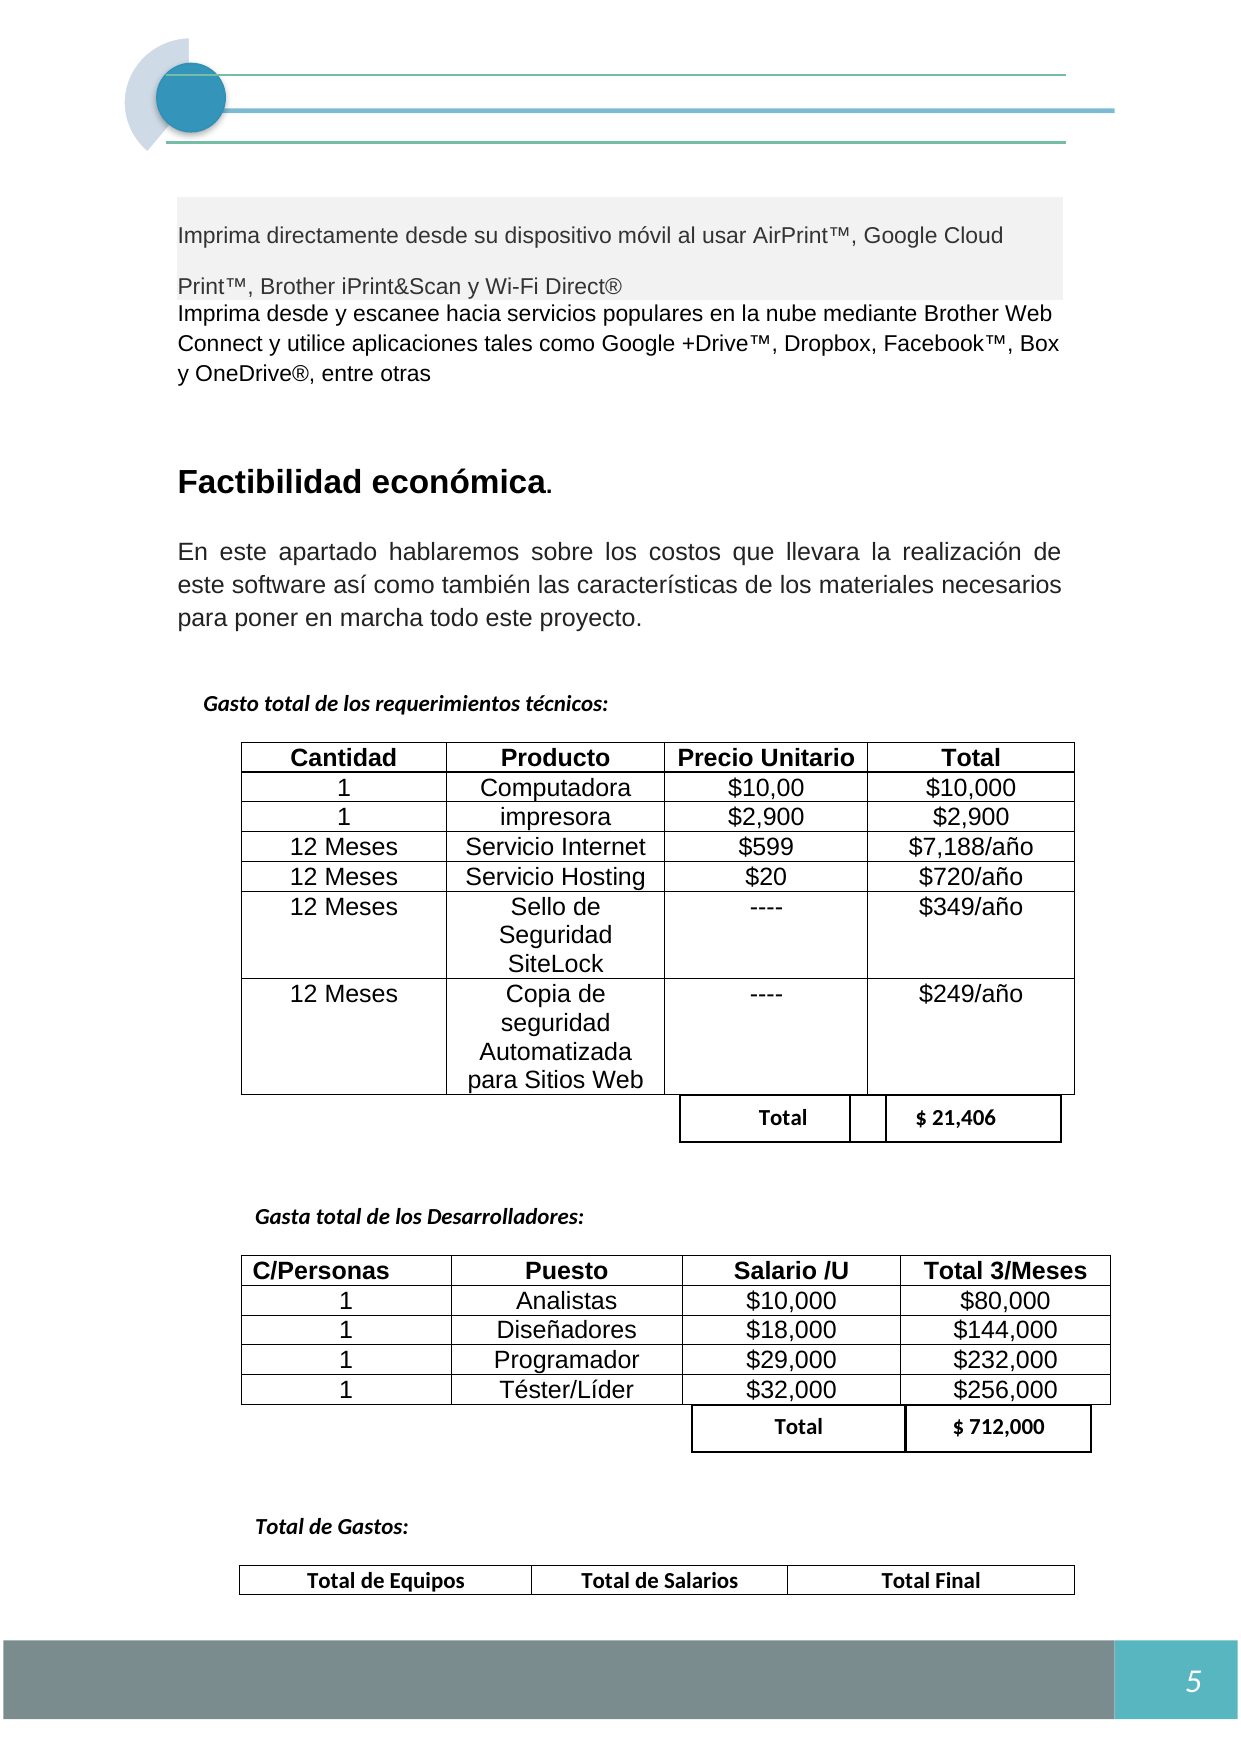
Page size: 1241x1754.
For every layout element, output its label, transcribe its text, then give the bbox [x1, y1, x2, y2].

table_cell $2,900 [665, 802, 867, 831]
table_header Producto [447, 743, 664, 771]
table_cell Diseñadores [452, 1316, 682, 1344]
table_cell ---- [665, 979, 867, 1094]
table_cell ---- [665, 892, 867, 978]
table_cell $249/año [868, 979, 1074, 1094]
table_header Total Final [788, 1566, 1074, 1594]
table_cell $232,000 [901, 1345, 1110, 1374]
table_cell $32,000 [683, 1375, 900, 1404]
table_header Total de Equipos [240, 1566, 531, 1594]
text Gasta total de los Desarrolladores: [177, 1202, 1063, 1230]
table_cell $29,000 [683, 1345, 900, 1374]
table_cell 1 [242, 802, 446, 831]
table_cell 1 [242, 1375, 451, 1404]
table_cell Analistas [452, 1286, 682, 1314]
table_cell $10,000 [683, 1286, 900, 1314]
table_cell $80,000 [901, 1286, 1110, 1314]
table_cell $18,000 [683, 1316, 900, 1344]
table_header Salario /U [683, 1256, 900, 1285]
text Imprima directamente desde su dispositivo móvil al usar AirPrint™, Google Cloud Print™, Brother iPrint&Scan y Wi-Fi Direct® [177, 197, 1063, 300]
table_cell Téster/Líder [452, 1375, 682, 1404]
table_cell $10,000 [868, 773, 1074, 801]
table_cell 12 Meses [242, 862, 446, 891]
table_cell $2,900 [868, 802, 1074, 831]
text Imprima desde y escanee hacia servicios populares en la nube mediante Brother Web Connect y utilice aplicaciones tales como Google +Drive™, Dropbox, Facebook™, Box y OneDrive®, entre otras [177, 300, 1063, 386]
text Gasto total de los requerimientos técnicos: [177, 689, 1063, 717]
table_cell $144,000 [901, 1316, 1110, 1344]
table_cell 12 Meses [242, 979, 446, 1094]
table_cell $349/año [868, 892, 1074, 978]
table_cell Servicio Hosting [447, 862, 664, 891]
table_cell $599 [665, 832, 867, 861]
table_cell Sello de Seguridad SiteLock [447, 892, 664, 978]
table_cell $10,00 [665, 773, 867, 801]
text Total de Gastos: [177, 1512, 1063, 1540]
table_cell 1 [242, 773, 446, 801]
table_cell Servicio Internet [447, 832, 664, 861]
table_header Precio Unitario [665, 743, 867, 771]
table_header Total [868, 743, 1074, 771]
subtitle En este apartado hablaremos sobre los costos que llevara la realización de este software así como también las características de los materiales necesarios para poner en marcha todo este proyecto. [177, 537, 1063, 631]
table_cell Programador [452, 1345, 682, 1374]
table_header C/Personas [242, 1256, 451, 1285]
table_header Total de Salarios [532, 1566, 787, 1594]
table_header Cantidad [242, 743, 446, 771]
table_cell $7,188/año [868, 832, 1074, 861]
table_cell 1 [242, 1316, 451, 1344]
table_cell 1 [242, 1345, 451, 1374]
table_cell $720/año [868, 862, 1074, 891]
table_cell Computadora [447, 773, 664, 801]
table_cell $256,000 [901, 1375, 1110, 1404]
table_cell 1 [242, 1286, 451, 1314]
subtitle Factibilidad económica. [177, 462, 1063, 501]
table_cell impresora [447, 802, 664, 831]
table_cell 12 Meses [242, 892, 446, 978]
table_header Total 3/Meses [901, 1256, 1110, 1285]
table_cell $20 [665, 862, 867, 891]
table_cell Copia de seguridad Automatizada para Sitios Web [447, 979, 664, 1094]
table_header Puesto [452, 1256, 682, 1285]
table_cell 12 Meses [242, 832, 446, 861]
